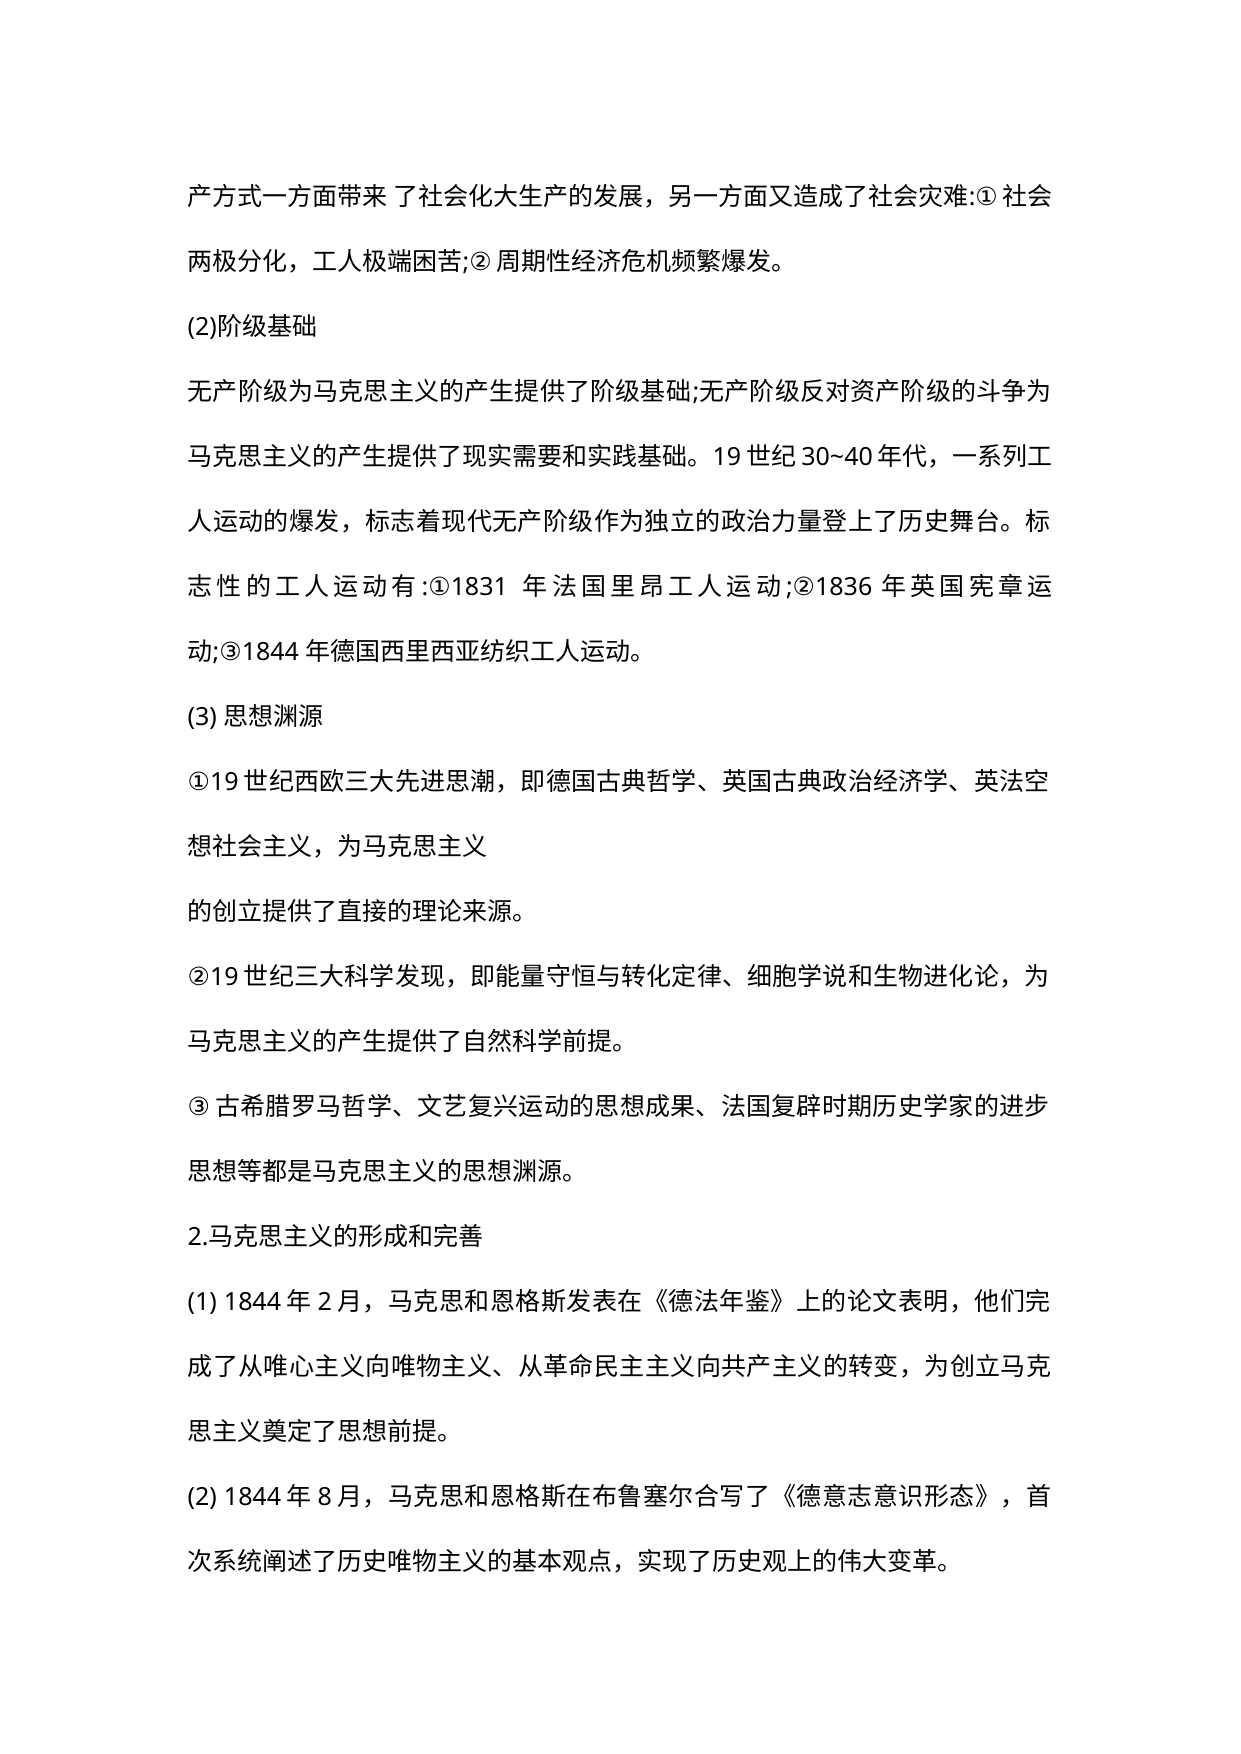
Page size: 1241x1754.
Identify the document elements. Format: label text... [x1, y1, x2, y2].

list (1) 1844年2月，马克思和恩格斯发表在《德法年鉴》上的论文表明，他们完成了从唯心主义向唯物主义、从革命民主主义向共产主义的转变，为创立马克思主义奠定了思想前提。 [187, 1267, 1053, 1462]
list 2.马克思主义的形成和完善 [187, 1202, 1053, 1267]
list 的创立提供了直接的理论来源。 [187, 877, 1053, 942]
list 无产阶级为马克思主义的产生提供了阶级基础;无产阶级反对资产阶级的斗争为马克思主义的产生提供了现实需要和实践基础。19世纪30~40年代，一系列工人运动的爆发，标志着现代无产阶级作为独立的政治力量登上了历史舞台。标志性的工人运动有:①1831 年法国里昂工人运动;②1836年英国宪章运动;③1844 年德国西里西亚纺织工人运动。 [187, 357, 1053, 682]
list (2) 1844年8月，马克思和恩格斯在布鲁塞尔合写了《德意志意识形态》，首次系统阐述了历史唯物主义的基本观点，实现了历史观上的伟大变革。 [187, 1462, 1053, 1592]
list ②19世纪三大科学发现，即能量守恒与转化定律、细胞学说和生物进化论，为马克思主义的产生提供了自然科学前提。 [187, 942, 1053, 1072]
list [187, 162, 1053, 292]
list (3) 思想渊源 [187, 682, 1053, 747]
list ①19世纪西欧三大先进思潮，即德国古典哲学、英国古典政治经济学、英法空想社会主义，为马克思主义 [187, 747, 1053, 877]
list (2)阶级基础 [187, 292, 1053, 357]
list ③古希腊罗马哲学、文艺复兴运动的思想成果、法国复辟时期历史学家的进步思想等都是马克思主义的思想渊源。 [187, 1072, 1053, 1202]
